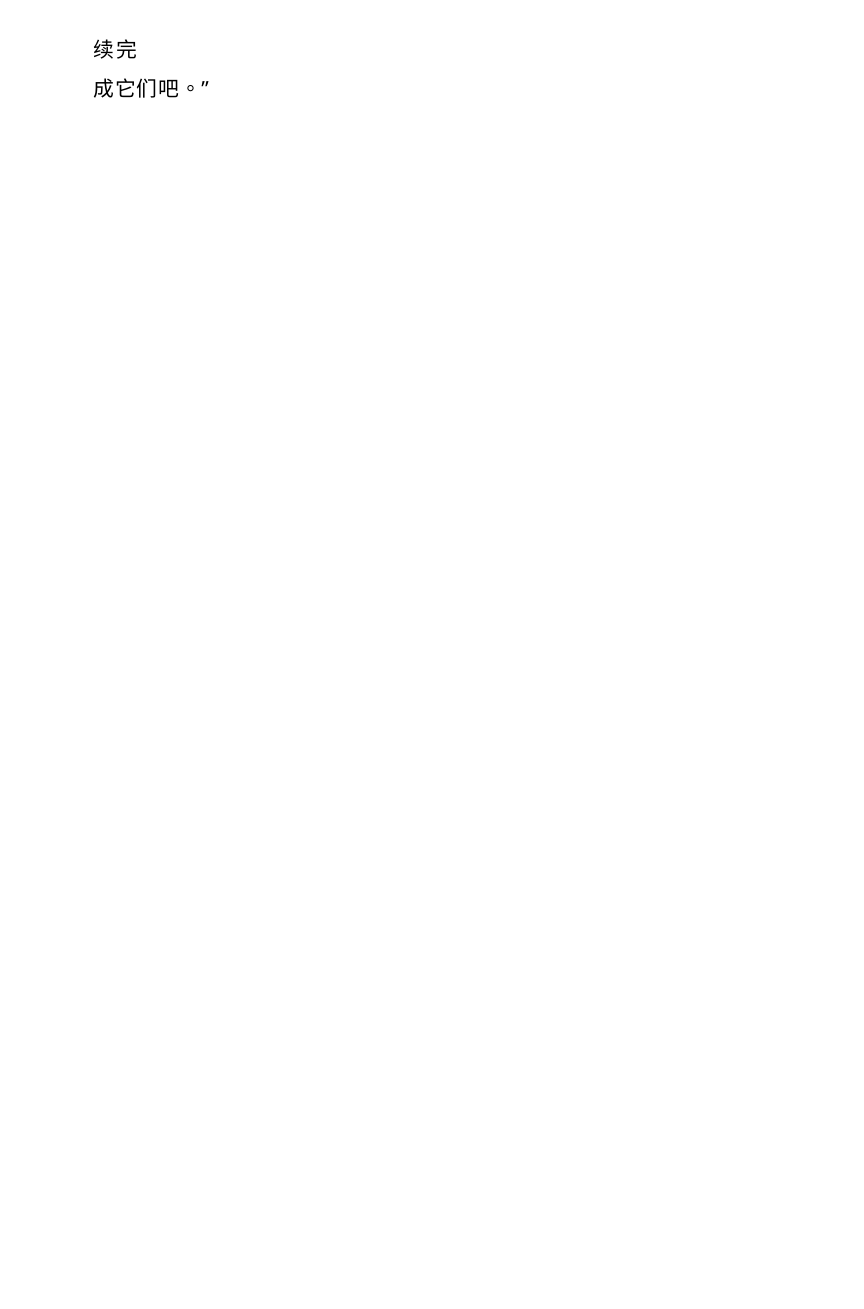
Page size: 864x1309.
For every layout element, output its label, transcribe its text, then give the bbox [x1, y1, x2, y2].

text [93, 35, 796, 63]
text 成它们吧。” [93, 76, 816, 102]
